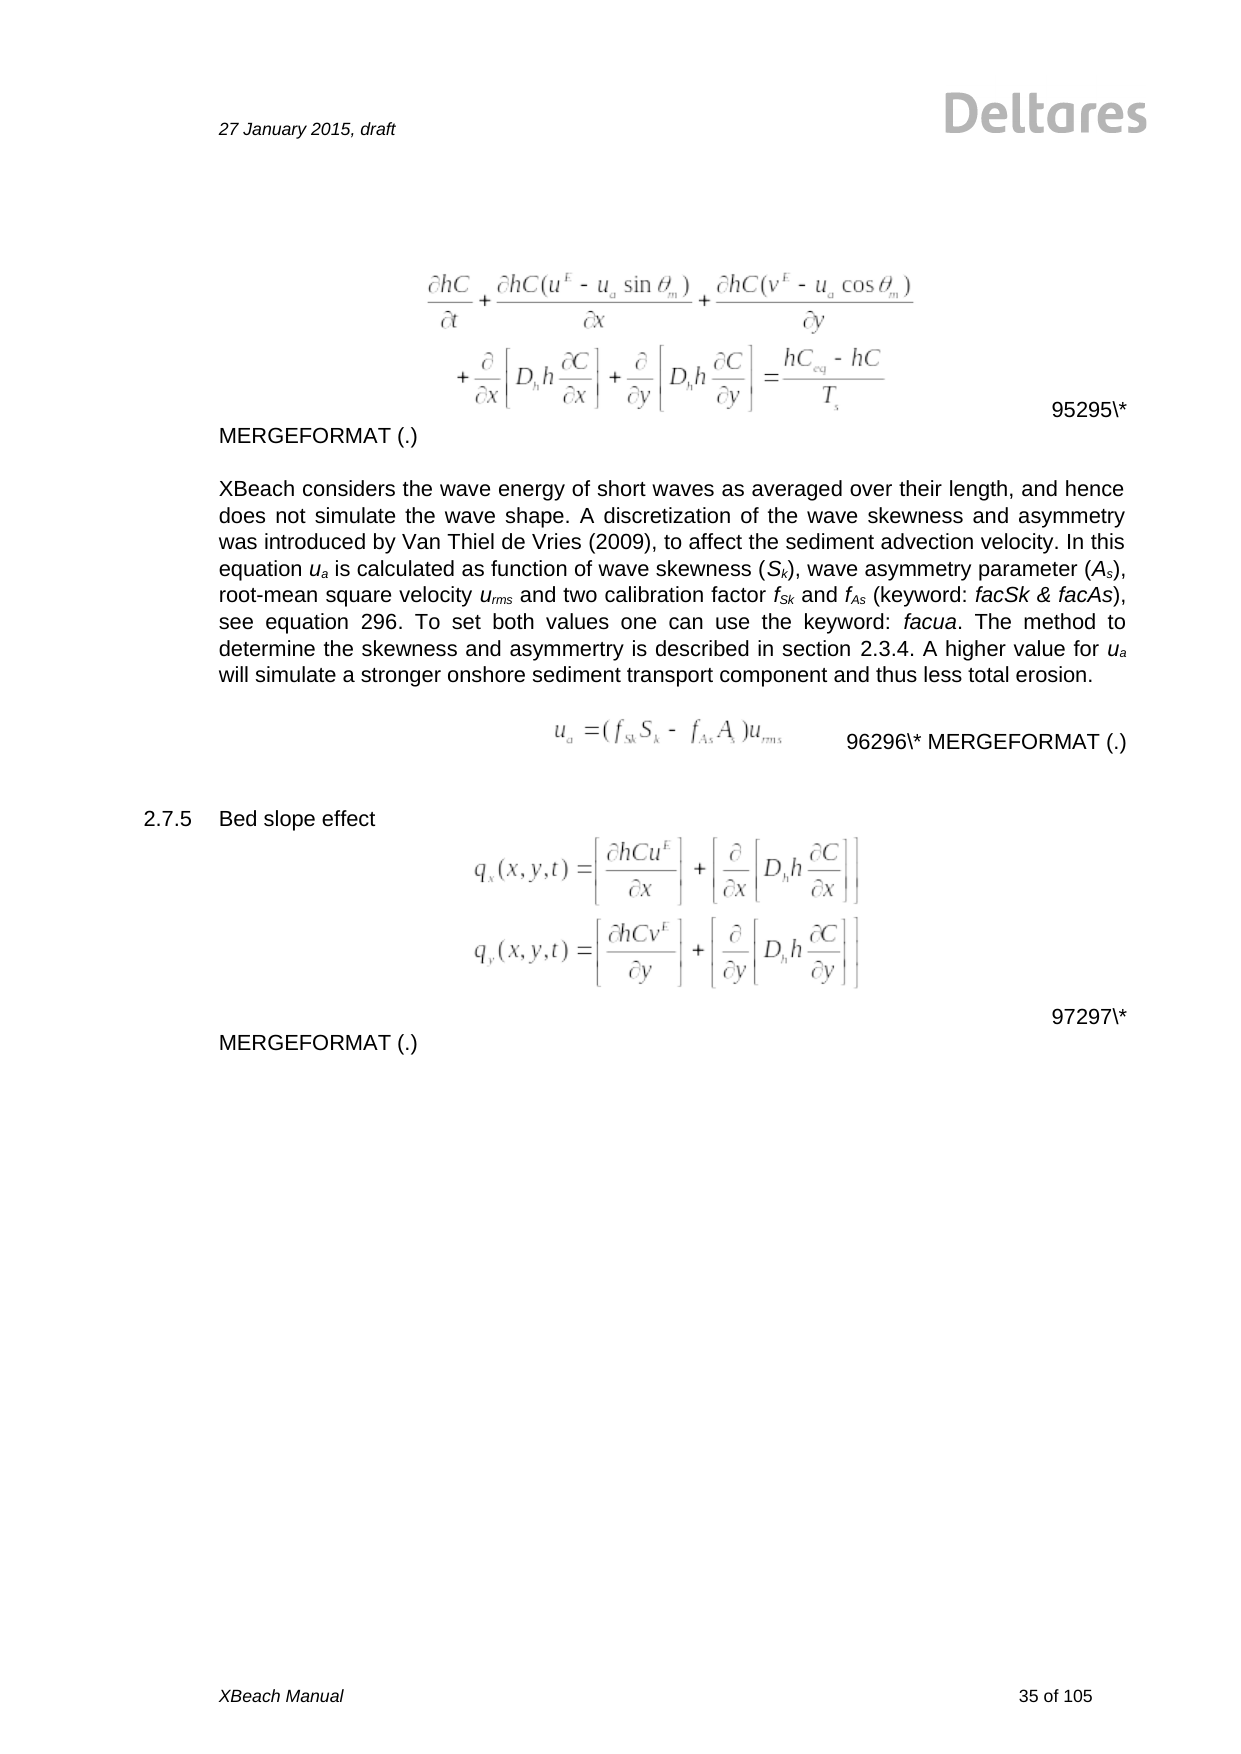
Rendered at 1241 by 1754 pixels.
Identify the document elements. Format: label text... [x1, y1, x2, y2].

text XBeach considers the wave energy of short waves as averaged over their length, and hence does not simulate the wave shape. A discretization of the wave skewness and asymmetry was introduced by Van Thiel de Vries (2009), to affect the sediment advection velocity. In this equation ua is calculated as function of wave skewness (Sk), wave asymmetry parameter (As), root-mean square velocity urms and two calibration factor fSk and fAs (keyword: facSk & facAs), see equation . To set both values one can use the keyword: facua. The method to determine the skewness and asymmertry is described in section 2.3.4. A higher value for ua will simulate a stronger onshore sediment transport component and thus less total erosion. [218, 475, 1126, 687]
subtitle Bed slope effect [192, 806, 1126, 832]
picture [945, 75, 1147, 133]
